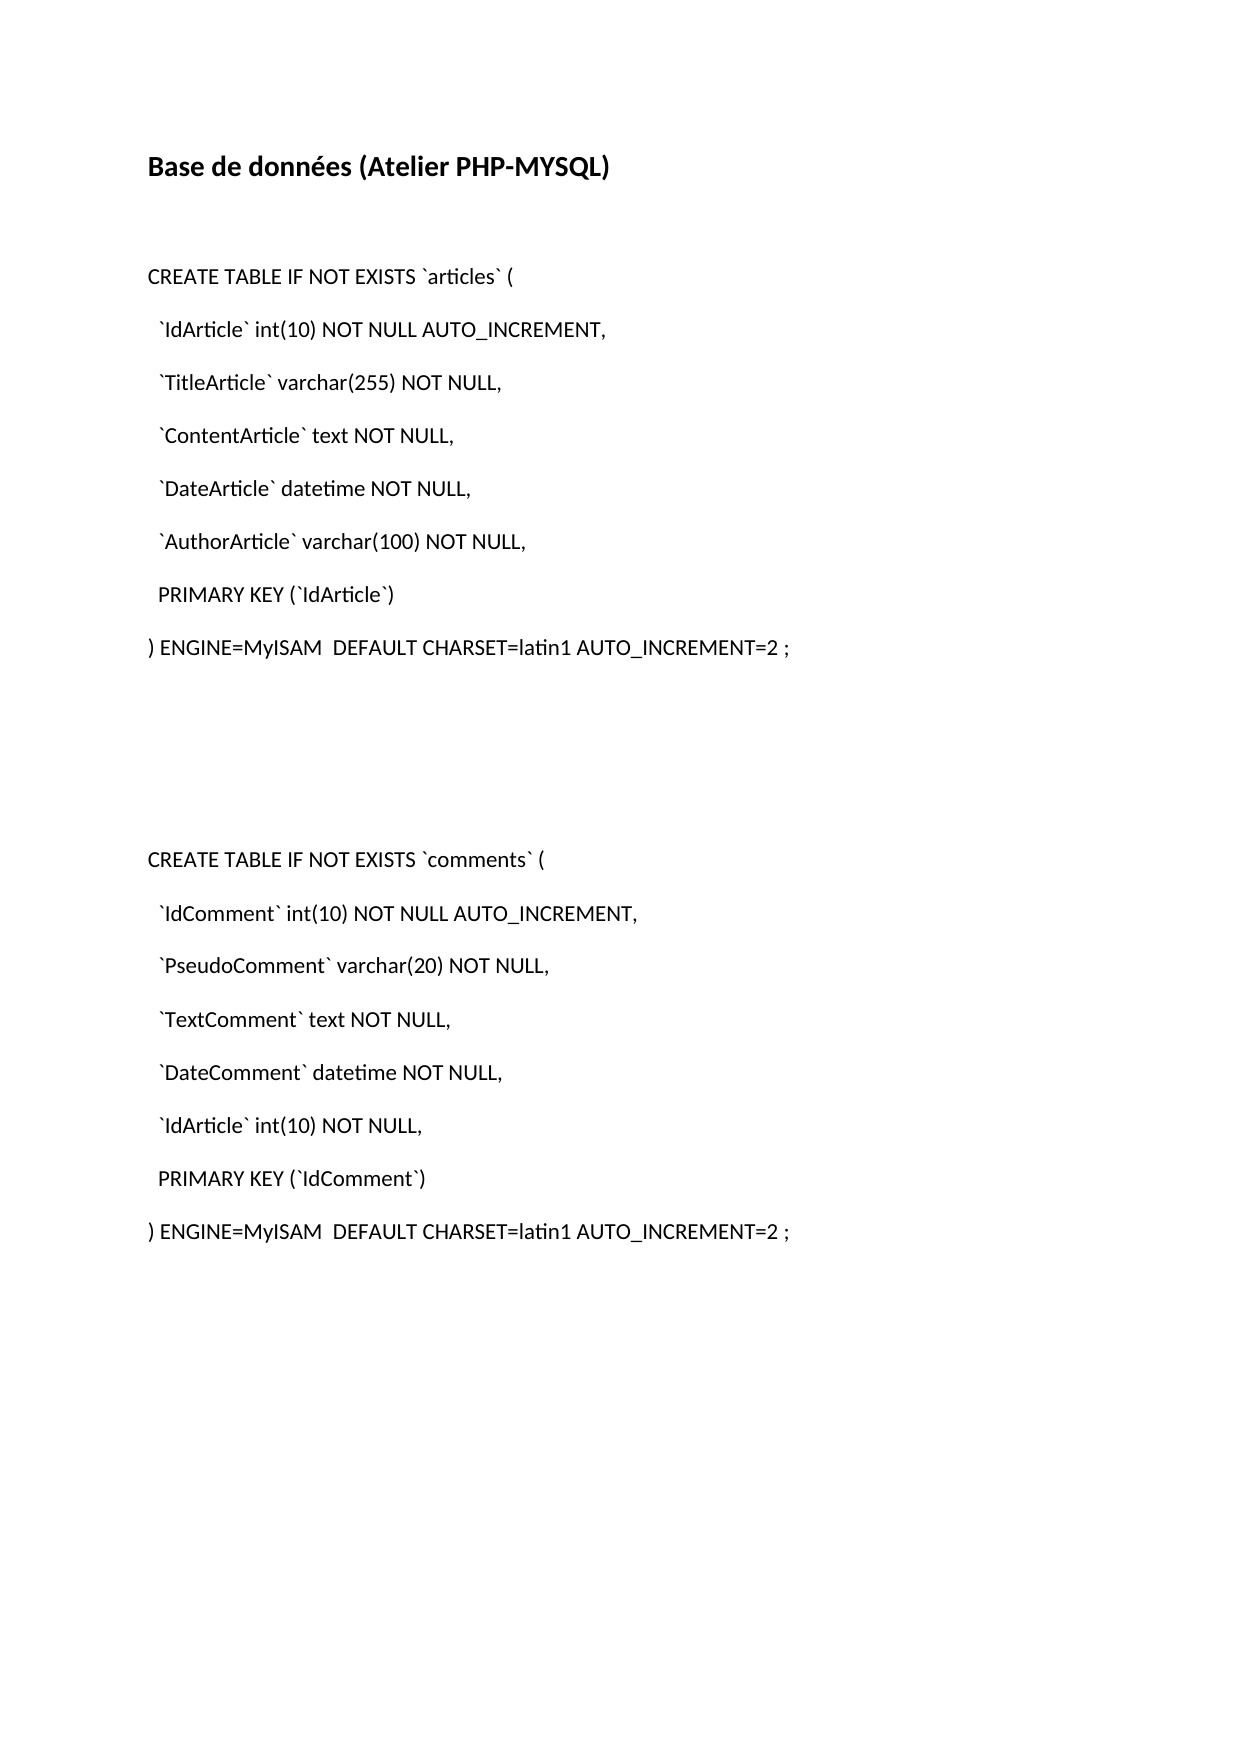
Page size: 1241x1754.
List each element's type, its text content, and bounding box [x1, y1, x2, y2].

text `AuthorArticle` varchar(100) NOT NULL, [148, 527, 1093, 556]
text `TitleArticle` varchar(255) NOT NULL, [148, 368, 1093, 396]
text `ContentArticle` text NOT NULL, [148, 421, 1093, 449]
text `PseudoComment` varchar(20) NOT NULL, [148, 952, 1093, 980]
text ) ENGINE=MyISAM DEFAULT CHARSET=latin1 AUTO_INCREMENT=2 ; [148, 633, 1093, 662]
text `TextComment` text NOT NULL, [148, 1005, 1093, 1033]
text ) ENGINE=MyISAM DEFAULT CHARSET=latin1 AUTO_INCREMENT=2 ; [148, 1217, 1093, 1245]
text `IdArticle` int(10) NOT NULL AUTO_INCREMENT, [148, 315, 1093, 343]
text Base de données (Atelier PHP-MYSQL) [148, 148, 1093, 183]
text PRIMARY KEY (`IdArticle`) [148, 581, 1093, 608]
text `DateArticle` datetime NOT NULL, [148, 474, 1093, 502]
text PRIMARY KEY (`IdComment`) [148, 1164, 1093, 1192]
text CREATE TABLE IF NOT EXISTS `articles` ( [148, 262, 1093, 290]
text CREATE TABLE IF NOT EXISTS `comments` ( [148, 846, 1093, 874]
text `DateComment` datetime NOT NULL, [148, 1058, 1093, 1086]
text `IdComment` int(10) NOT NULL AUTO_INCREMENT, [148, 899, 1093, 927]
text `IdArticle` int(10) NOT NULL, [148, 1111, 1093, 1139]
